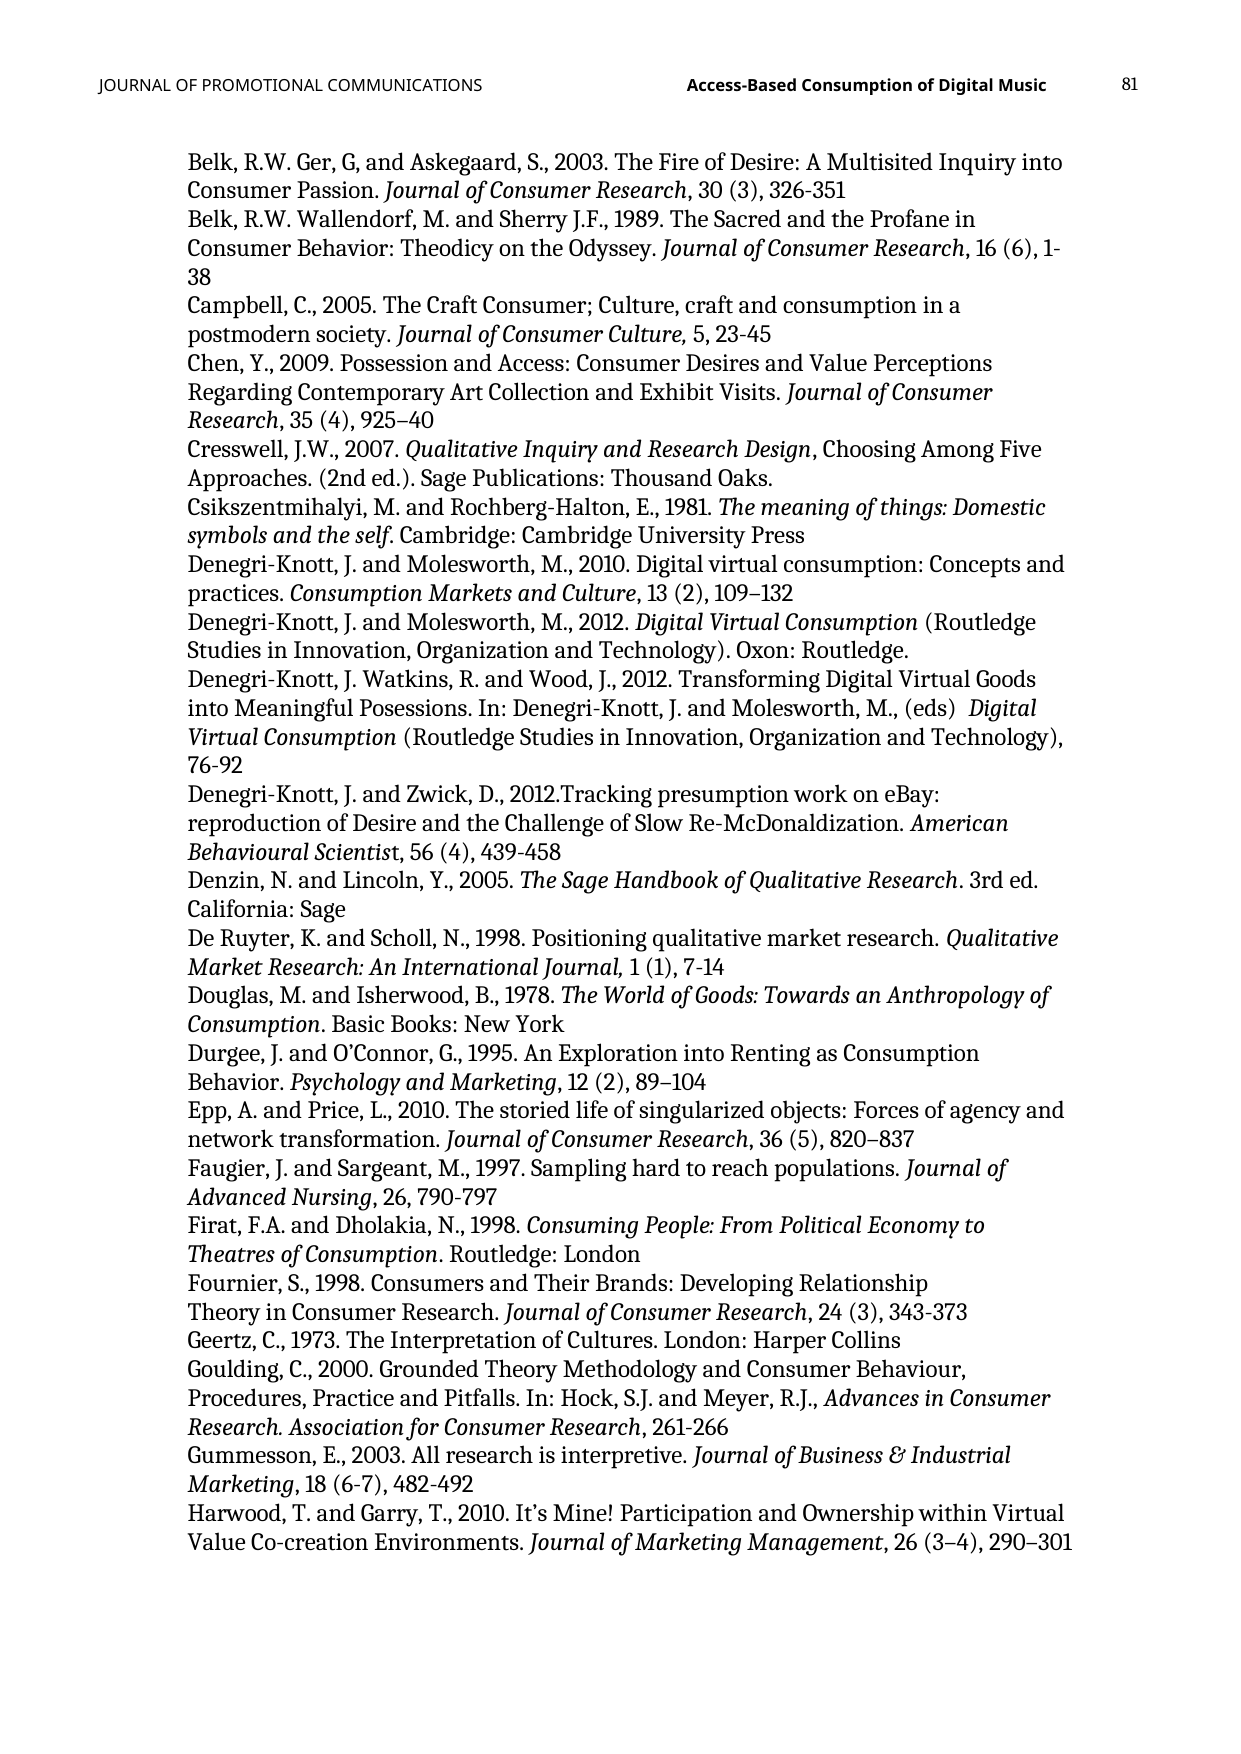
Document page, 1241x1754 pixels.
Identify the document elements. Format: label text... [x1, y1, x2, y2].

text Douglas, M. and Isherwood, B., 1978. The World of Goods: Towards an Anthropology of Consumption. Basic Books: New York [187, 981, 1074, 1039]
text Denegri-Knott, J. and Zwick, D., 2012.Tracking presumption work on eBay: reproduction of Desire and the Challenge of Slow Re-McDonaldization. American Behavioural Scientist, 56 (4), 439-458 [187, 780, 1074, 866]
text Geertz, C., 1973. The Interpretation of Cultures. London: Harper Collins [187, 1326, 1074, 1355]
text Denzin, N. and Lincoln, Y., 2005. The Sage Handbook of Qualitative Research. 3rd ed. California: Sage [187, 866, 1074, 924]
text Faugier, J. and Sargeant, M., 1997. Sampling hard to reach populations. Journal of Advanced Nursing, 26, 790-797 [187, 1154, 1074, 1211]
text Fournier, S., 1998. Consumers and Their Brands: Developing Relationship [187, 1269, 1074, 1298]
text Belk, R.W. Ger, G, and Askegaard, S., 2003. The Fire of Desire: A Multisited Inquiry into Consumer Passion. Journal of Consumer Research, 30 (3), 326-351 [187, 148, 1074, 205]
text Cresswell, J.W., 2007. Qualitative Inquiry and Research Design, Choosing Among Five Approaches. (2nd ed.). Sage Publications: Thousand Oaks. [187, 435, 1074, 493]
text Epp, A. and Price, L., 2010. The storied life of singularized objects: Forces of agency and network transformation. Journal of Consumer Research, 36 (5), 820–837 [187, 1096, 1074, 1154]
text Harwood, T. and Garry, T., 2010. It’s Mine! Participation and Ownership within Virtual Value Co-creation Environments. Journal of Marketing Management, 26 (3–4), 290–301 [187, 1499, 1074, 1556]
text Firat, F.A. and Dholakia, N., 1998. Consuming People: From Political Economy to Theatres of Consumption. Routledge: London [187, 1211, 1074, 1269]
text Theory in Consumer Research. Journal of Consumer Research, 24 (3), 343-373 [187, 1298, 1074, 1326]
text Belk, R.W. Wallendorf, M. and Sherry J.F., 1989. The Sacred and the Profane in Consumer Behavior: Theodicy on the Odyssey. Journal of Consumer Research, 16 (6), 1-38 [187, 205, 1074, 291]
text Gummesson, E., 2003. All research is interpretive. Journal of Business & Industrial Marketing, 18 (6-7), 482-492 [187, 1441, 1074, 1499]
text De Ruyter, K. and Scholl, N., 1998. Positioning qualitative market research. Qualitative Market Research: An International Journal, 1 (1), 7-14 [187, 924, 1074, 981]
text Denegri-Knott, J. and Molesworth, M., 2012. Digital Virtual Consumption (Routledge Studies in Innovation, Organization and Technology). Oxon: Routledge. [187, 608, 1074, 665]
text Goulding, C., 2000. Grounded Theory Methodology and Consumer Behaviour, Procedures, Practice and Pitfalls. In: Hock, S.J. and Meyer, R.J., Advances in Consumer Research. Association for Consumer Research, 261-266 [187, 1355, 1074, 1441]
text Chen, Y., 2009. Possession and Access: Consumer Desires and Value Perceptions Regarding Contemporary Art Collection and Exhibit Visits. Journal of Consumer Research, 35 (4), 925–40 [187, 349, 1074, 435]
text Denegri-Knott, J. Watkins, R. and Wood, J., 2012. Transforming Digital Virtual Goods into Meaningful Posessions. In: Denegri-Knott, J. and Molesworth, M., (eds) Digital Virtual Consumption (Routledge Studies in Innovation, Organization and Technology), 76-92 [187, 665, 1074, 780]
text Denegri-Knott, J. and Molesworth, M., 2010. Digital virtual consumption: Concepts and practices. Consumption Markets and Culture, 13 (2), 109–132 [187, 550, 1074, 608]
text Durgee, J. and O’Connor, G., 1995. An Exploration into Renting as Consumption Behavior. Psychology and Marketing, 12 (2), 89–104 [187, 1039, 1074, 1096]
text Csikszentmihalyi, M. and Rochberg-Halton, E., 1981. The meaning of things: Domestic symbols and the self. Cambridge: Cambridge University Press [187, 493, 1074, 550]
text Campbell, C., 2005. The Craft Consumer; Culture, craft and consumption in a postmodern society. Journal of Consumer Culture, 5, 23-45 [187, 291, 1074, 349]
